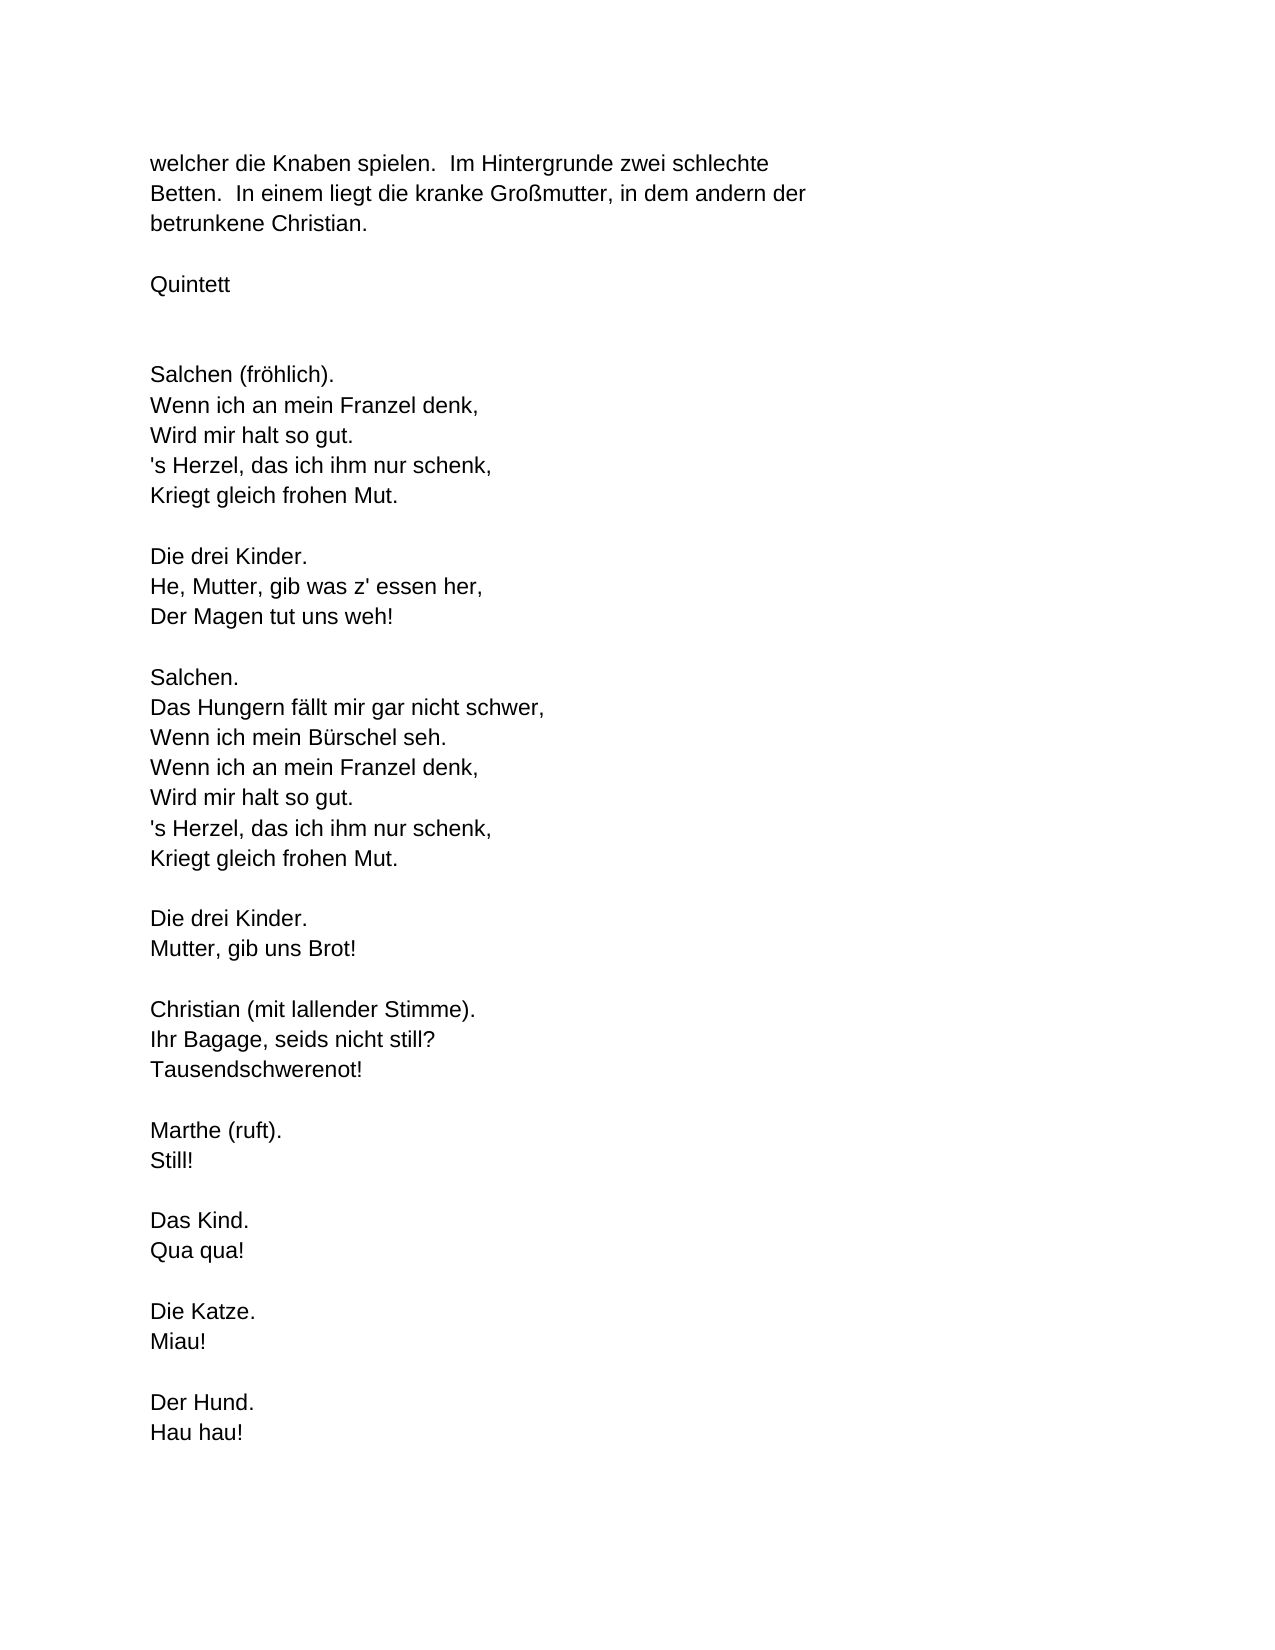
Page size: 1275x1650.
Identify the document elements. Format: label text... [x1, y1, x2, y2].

text Das Hungern fällt mir gar nicht schwer, [150, 694, 1125, 720]
text Wenn ich mein Bürschel seh. [150, 724, 1125, 750]
text He, Mutter, gib was z' essen her, [150, 573, 1125, 599]
text welcher die Knaben spielen. Im Hintergrunde zwei schlechte [150, 150, 1125, 176]
text Wird mir halt so gut. [150, 784, 1125, 811]
text Der Magen tut uns weh! [150, 603, 1125, 629]
text Marthe (ruft). [150, 1117, 1125, 1143]
text 's Herzel, das ich ihm nur schenk, [150, 814, 1125, 841]
text Das Kind. [150, 1207, 1125, 1234]
text Der Hund. [150, 1388, 1125, 1415]
text Christian (mit lallender Stimme). [150, 996, 1125, 1022]
text Salchen. [150, 663, 1125, 690]
text Die Katze. [150, 1298, 1125, 1324]
text Kriegt gleich frohen Mut. [150, 482, 1125, 509]
text Wenn ich an mein Franzel denk, [150, 392, 1125, 418]
text Wenn ich an mein Franzel denk, [150, 754, 1125, 781]
text Tausendschwerenot! [150, 1056, 1125, 1083]
text Wird mir halt so gut. [150, 422, 1125, 448]
text Die drei Kinder. [150, 543, 1125, 569]
text Die drei Kinder. [150, 905, 1125, 932]
text Quintett [150, 271, 1125, 297]
text Mutter, gib uns Brot! [150, 935, 1125, 962]
text Salchen (fröhlich). [150, 361, 1125, 388]
text 's Herzel, das ich ihm nur schenk, [150, 452, 1125, 478]
text Ihr Bagage, seids nicht still? [150, 1026, 1125, 1052]
text Qua qua! [150, 1237, 1125, 1264]
text Kriegt gleich frohen Mut. [150, 845, 1125, 871]
text betrunkene Christian. [150, 210, 1125, 237]
text Hau hau! [150, 1419, 1125, 1445]
text Betten. In einem liegt die kranke Großmutter, in dem andern der [150, 180, 1125, 207]
text Miau! [150, 1328, 1125, 1354]
text Still! [150, 1147, 1125, 1173]
